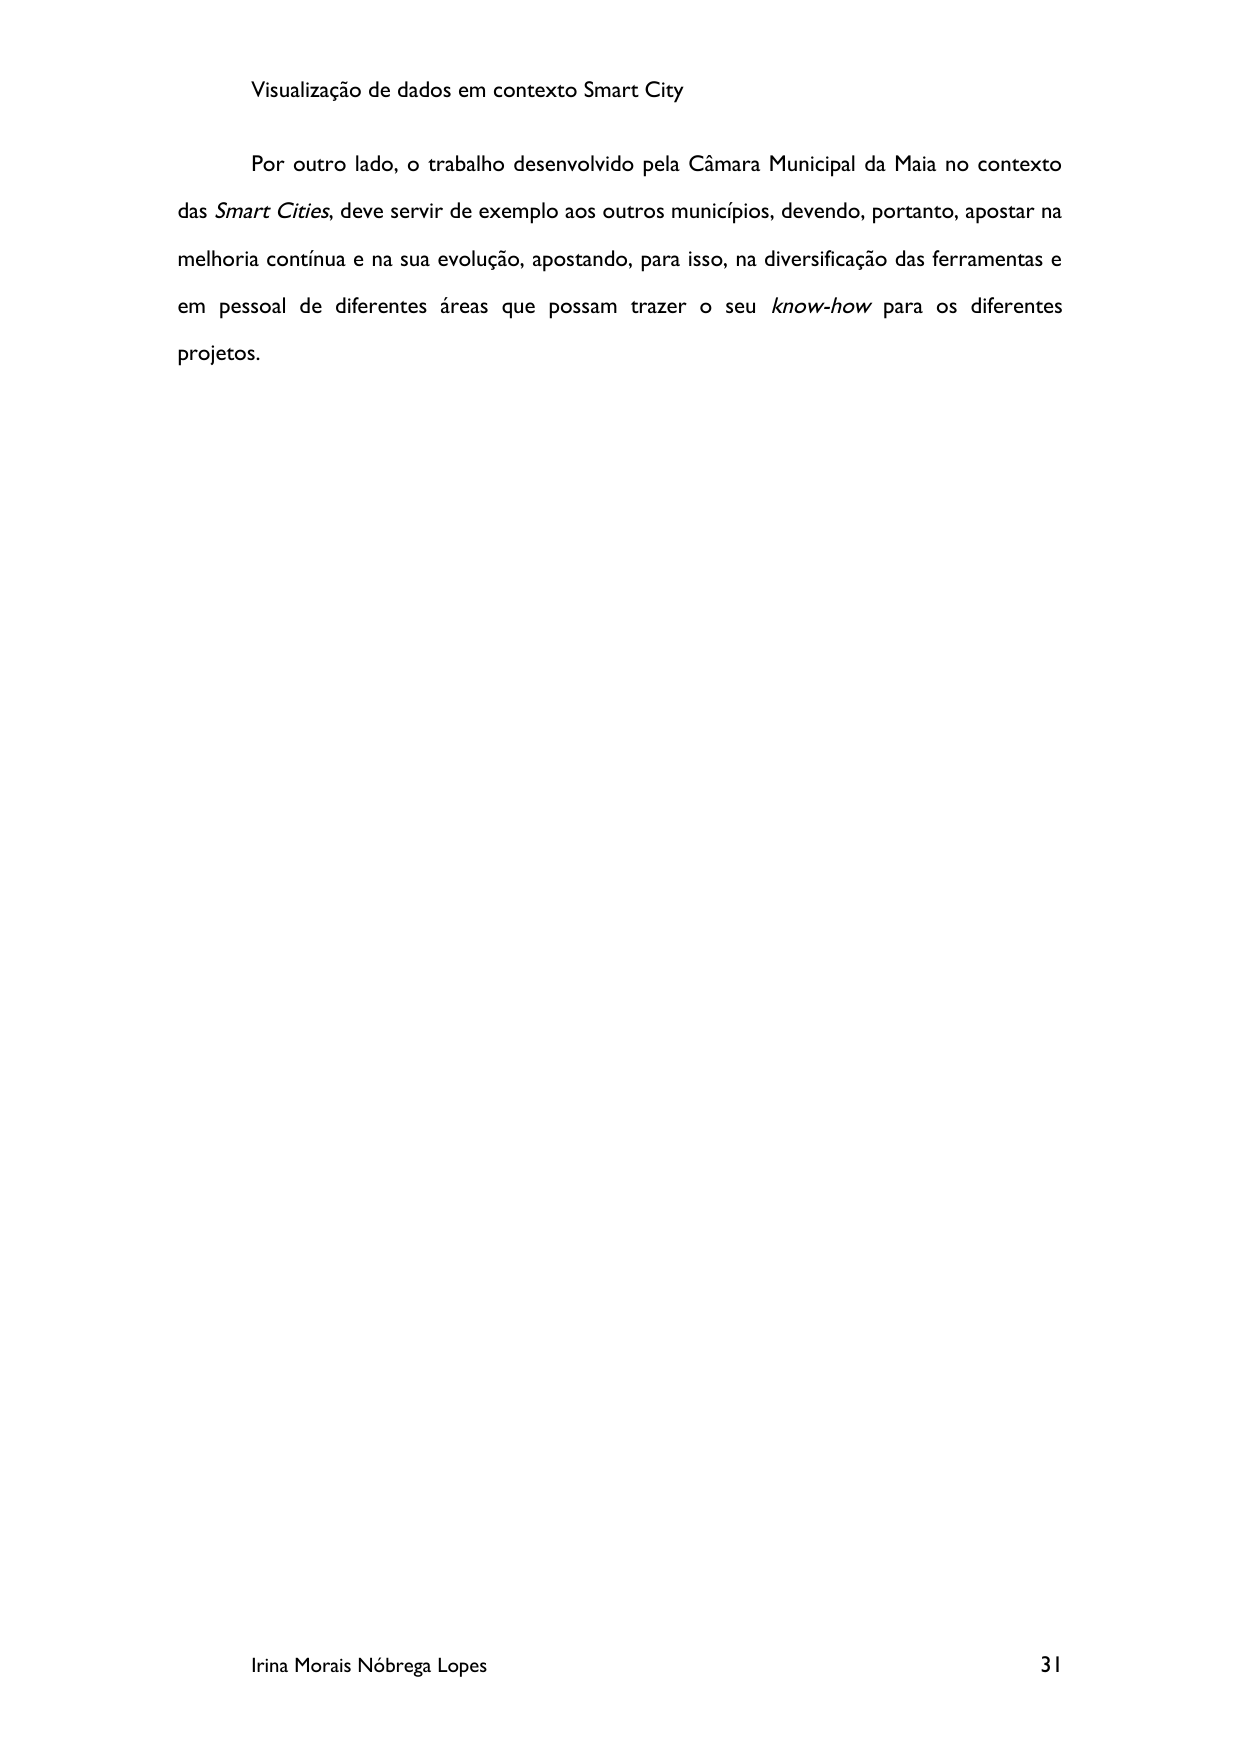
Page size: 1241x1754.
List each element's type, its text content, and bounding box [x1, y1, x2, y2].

text Por outro lado, o trabalho desenvolvido pela Câmara Municipal da Maia no contexto das Smart Cities, deve servir de exemplo aos outros municípios, devendo, portanto, apostar na melhoria contínua e na sua evolução, apostando, para isso, na diversificação das ferramentas e em pessoal de diferentes áreas que possam trazer o seu know-how para os diferentes projetos. [177, 148, 1063, 368]
